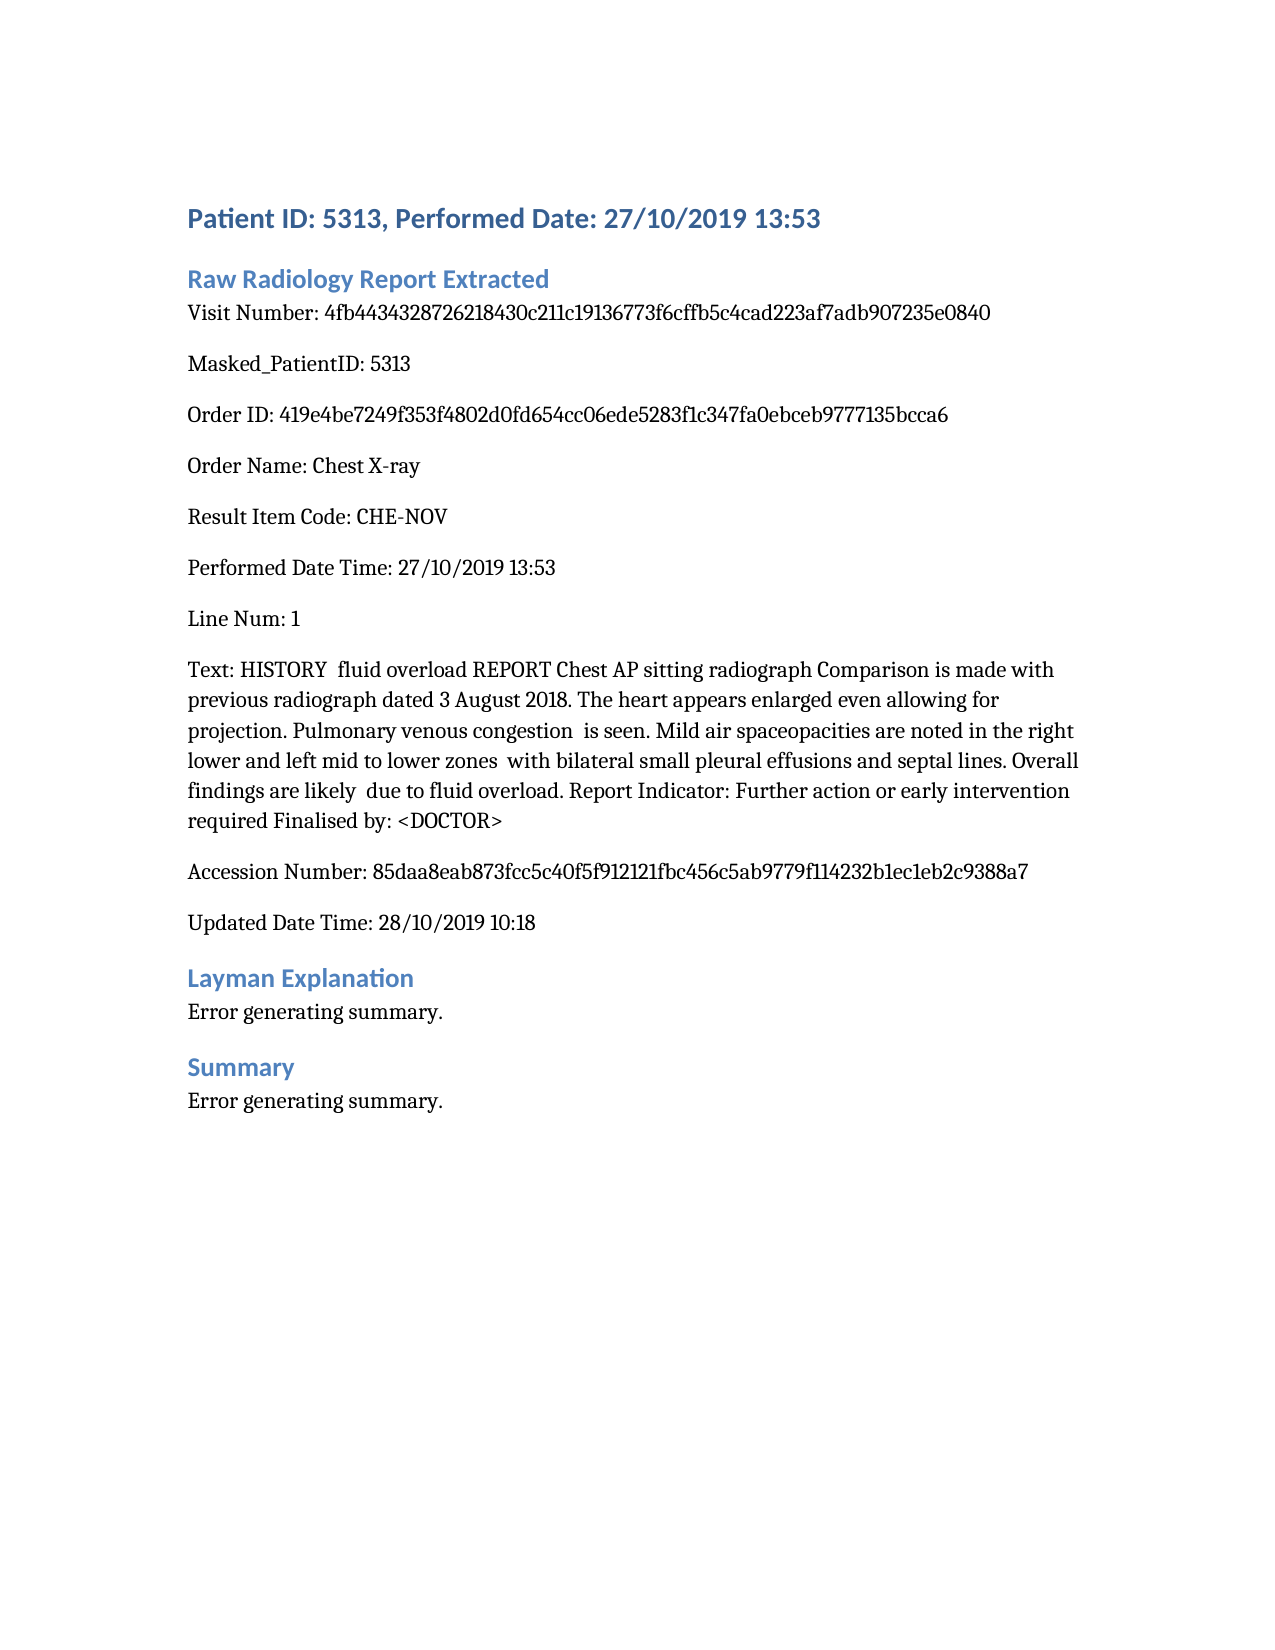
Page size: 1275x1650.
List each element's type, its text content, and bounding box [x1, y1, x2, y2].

text Order ID: 419e4be7249f353f4802d0fd654cc06ede5283f1c347fa0ebceb9777135bcca6 [187, 402, 1087, 428]
text Masked_PatientID: 5313 [187, 351, 1087, 377]
text Accession Number: 85daa8eab873fcc5c40f5f912121fbc456c5ab9779f114232b1ec1eb2c9388a7 [187, 859, 1087, 885]
text Text: HISTORY fluid overload REPORT Chest AP sitting radiograph Comparison is made with previous radiograph dated 3 August 2018. The heart appears enlarged even allowing for projection. Pulmonary venous congestion is seen. Mild air spaceopacities are noted in the right lower and left mid to lower zones with bilateral small pleural effusions and septal lines. Overall findings are likely due to fluid overload. Report Indicator: Further action or early intervention required Finalised by: <DOCTOR> [187, 657, 1087, 834]
text Line Num: 1 [187, 606, 1087, 632]
subtitle Summary [187, 1050, 1087, 1083]
text Performed Date Time: 27/10/2019 13:53 [187, 555, 1087, 581]
subtitle Layman Explanation [187, 961, 1087, 994]
text Error generating summary. [187, 999, 1087, 1025]
text Error generating summary. [187, 1088, 1087, 1114]
subtitle Raw Radiology Report Extracted [187, 262, 1087, 295]
text Result Item Code: CHE-NOV [187, 504, 1087, 530]
text Visit Number: 4fb4434328726218430c211c19136773f6cffb5c4cad223af7adb907235e0840 [187, 300, 1087, 326]
text Order Name: Chest X-ray [187, 453, 1087, 479]
subtitle Patient ID: 5313, Performed Date: 27/10/2019 13:53 [187, 200, 1087, 236]
text Updated Date Time: 28/10/2019 10:18 [187, 910, 1087, 936]
